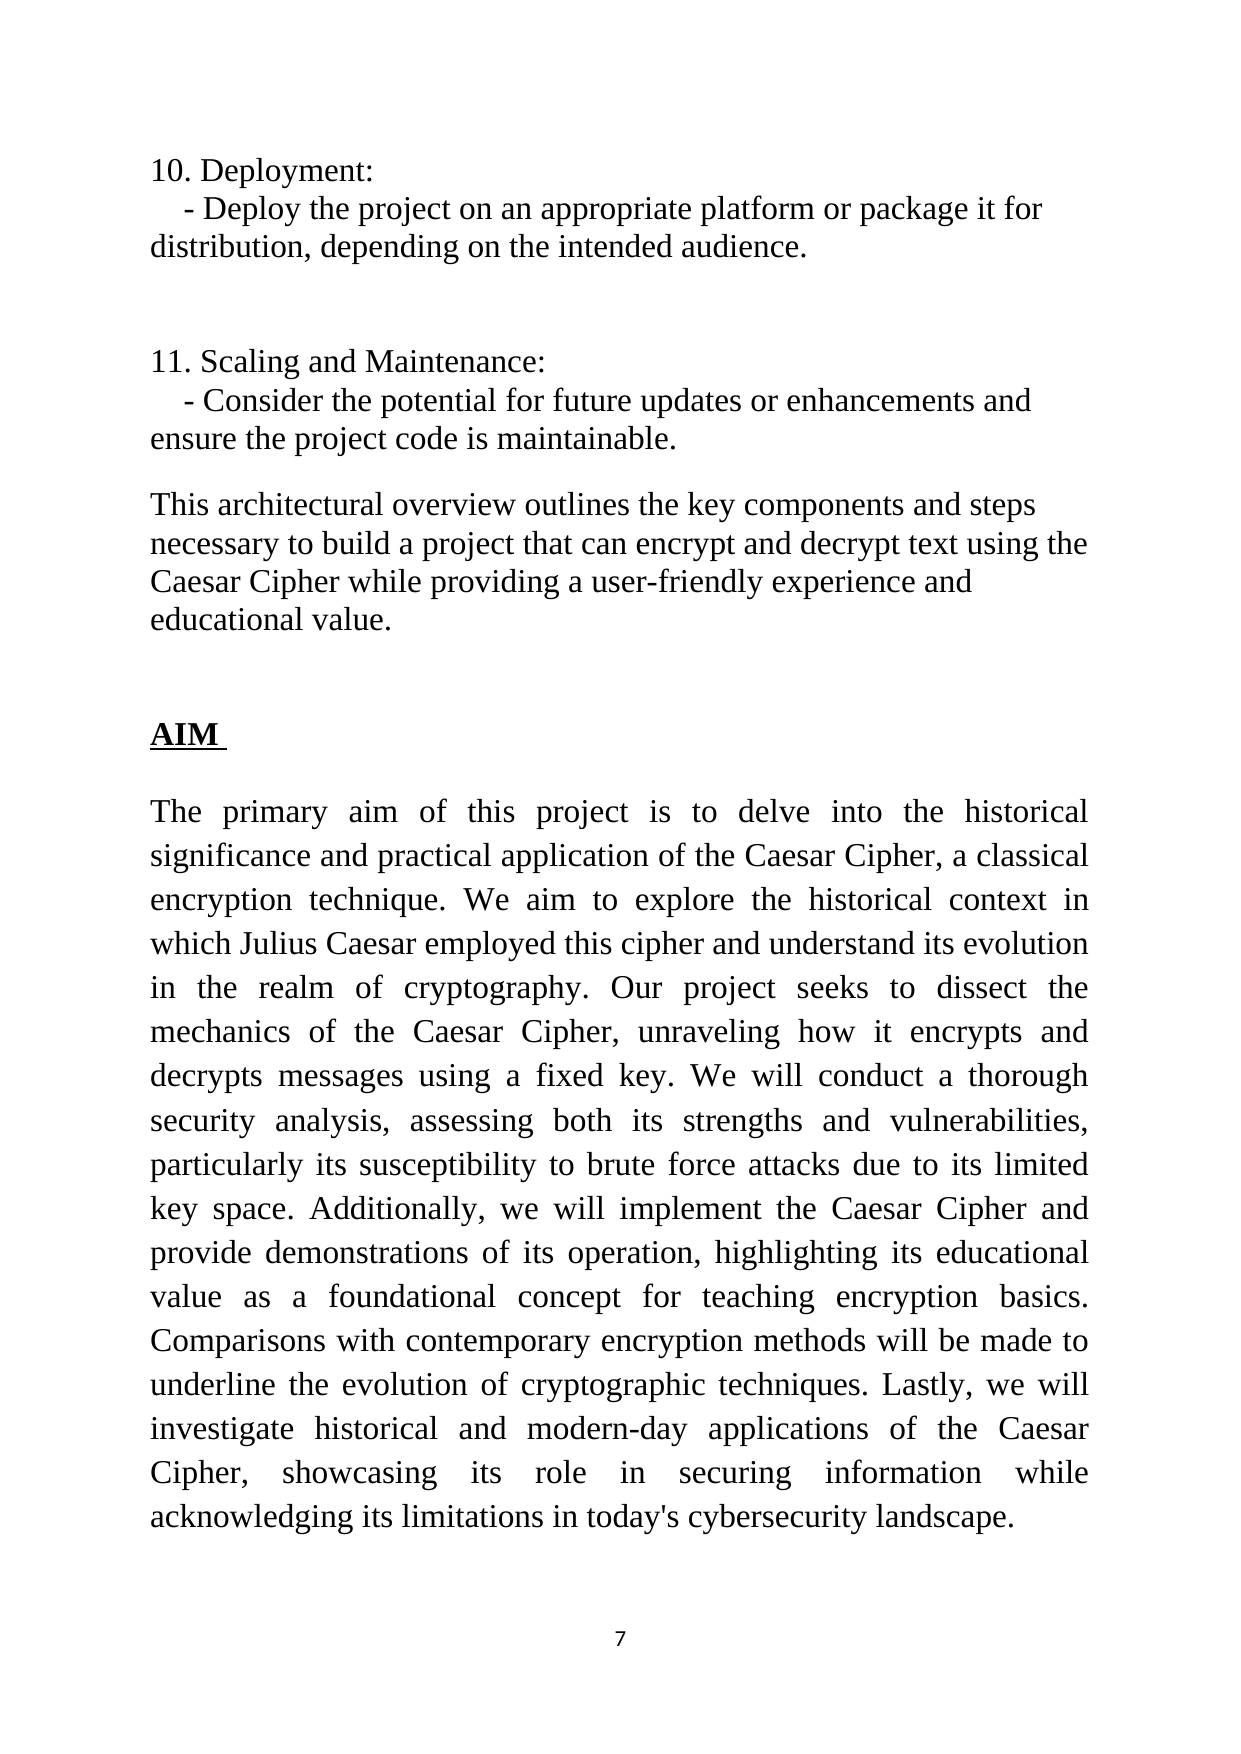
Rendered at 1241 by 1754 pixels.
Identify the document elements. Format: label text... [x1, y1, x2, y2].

text - Consider the potential for future updates or enhancements and ensure the project code is maintainable. [150, 380, 1090, 457]
text 11. Scaling and Maintenance: [150, 342, 1090, 380]
text The primary aim of this project is to delve into the historical significance and practical application of the Caesar Cipher, a classical encryption technique. We aim to explore the historical context in which Julius Caesar employed this cipher and understand its evolution in the realm of cryptography. Our project seeks to dissect the mechanics of the Caesar Cipher, unraveling how it encrypts and decrypts messages using a fixed key. We will conduct a thorough security analysis, assessing both its strengths and vulnerabilities, particularly its susceptibility to brute force attacks due to its limited key space. Additionally, we will implement the Caesar Cipher and provide demonstrations of its operation, highlighting its educational value as a foundational concept for teaching encryption basics. Comparisons with contemporary encryption methods will be made to underline the evolution of cryptographic techniques. Lastly, we will investigate historical and modern-day applications of the Caesar Cipher, showcasing its role in securing information while acknowledging its limitations in today's cybersecurity landscape. [150, 791, 1090, 1535]
text - Deploy the project on an appropriate platform or package it for distribution, depending on the intended audience. [150, 188, 1090, 265]
text This architectural overview outlines the key components and steps necessary to build a project that can encrypt and decrypt text using the Caesar Cipher while providing a user-friendly experience and educational value. [150, 485, 1090, 638]
text AIM [150, 715, 1090, 753]
text 10. Deployment: [150, 150, 1090, 188]
